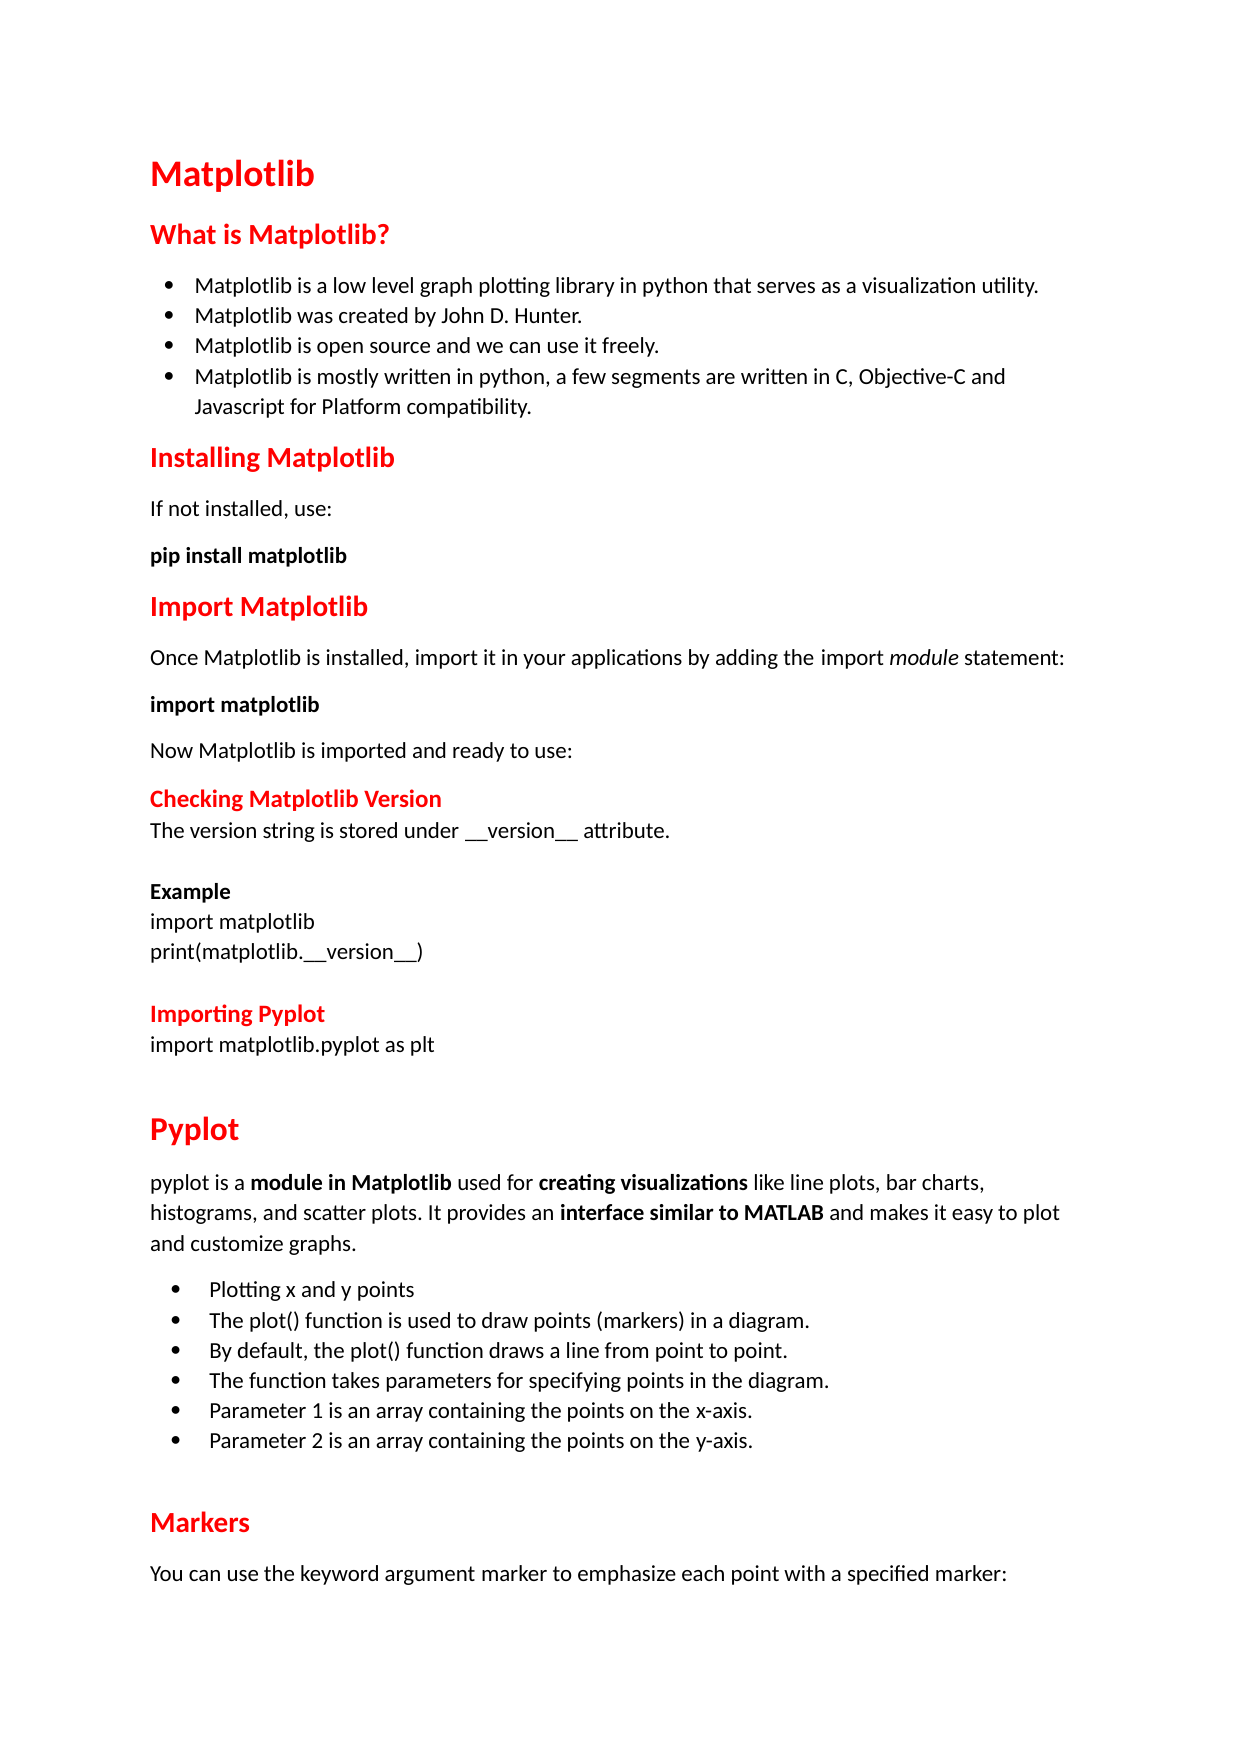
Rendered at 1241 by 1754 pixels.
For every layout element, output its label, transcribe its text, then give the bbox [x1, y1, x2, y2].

text Once Matplotlib is installed, import it in your applications by adding the import module statement: [150, 643, 1090, 671]
text Example [150, 877, 1090, 905]
text The version string is stored under __version__ attribute. [150, 816, 1090, 844]
text If not installed, use: [150, 494, 1090, 522]
text Importing Pyplot [150, 998, 1090, 1028]
text Import Matplotlib [150, 588, 1090, 623]
text Installing Matplotlib [150, 439, 1090, 474]
text Matplotlib [150, 150, 1090, 196]
list By default, the plot() function draws a line from point to point. [172, 1336, 1090, 1364]
text import matplotlib.pyplot as plt [150, 1031, 1090, 1059]
text import matplotlib print(matplotlib.__version__) [150, 907, 1090, 965]
text Now Matplotlib is imported and ready to use: [150, 737, 1090, 765]
list Plotting x and y points [172, 1276, 1090, 1304]
list Parameter 2 is an array containing the points on the y-axis. [172, 1427, 1090, 1455]
text What is Matplotlib? [150, 216, 1090, 252]
list Matplotlib is a low level graph plotting library in python that serves as a visualization utility. [165, 271, 1090, 299]
list The plot() function is used to draw points (markers) in a diagram. [172, 1306, 1090, 1334]
text pip install matplotlib [150, 541, 1090, 569]
text Pyplot [150, 1108, 1090, 1148]
list The function takes parameters for specifying points in the diagram. [172, 1366, 1090, 1394]
text import matplotlib [150, 690, 1090, 718]
list Matplotlib was created by John D. Hunter. [165, 301, 1090, 329]
text You can use the keyword argument marker to emphasize each point with a specified marker: [150, 1559, 1090, 1587]
list Matplotlib is mostly written in python, a few segments are written in C, Objective-C and Javascript for Platform compatibility. [165, 362, 1090, 420]
text pyplot is a module in Matplotlib used for creating visualizations like line plots, bar charts, histograms, and scatter plots. It provides an interface similar to MATLAB and makes it easy to plot and customize graphs. [150, 1168, 1090, 1257]
list Parameter 1 is an array containing the points on the x-axis. [172, 1396, 1090, 1424]
text Checking Matplotlib Version [150, 783, 1090, 814]
list Matplotlib is open source and we can use it freely. [165, 332, 1090, 360]
text Markers [150, 1504, 1090, 1539]
